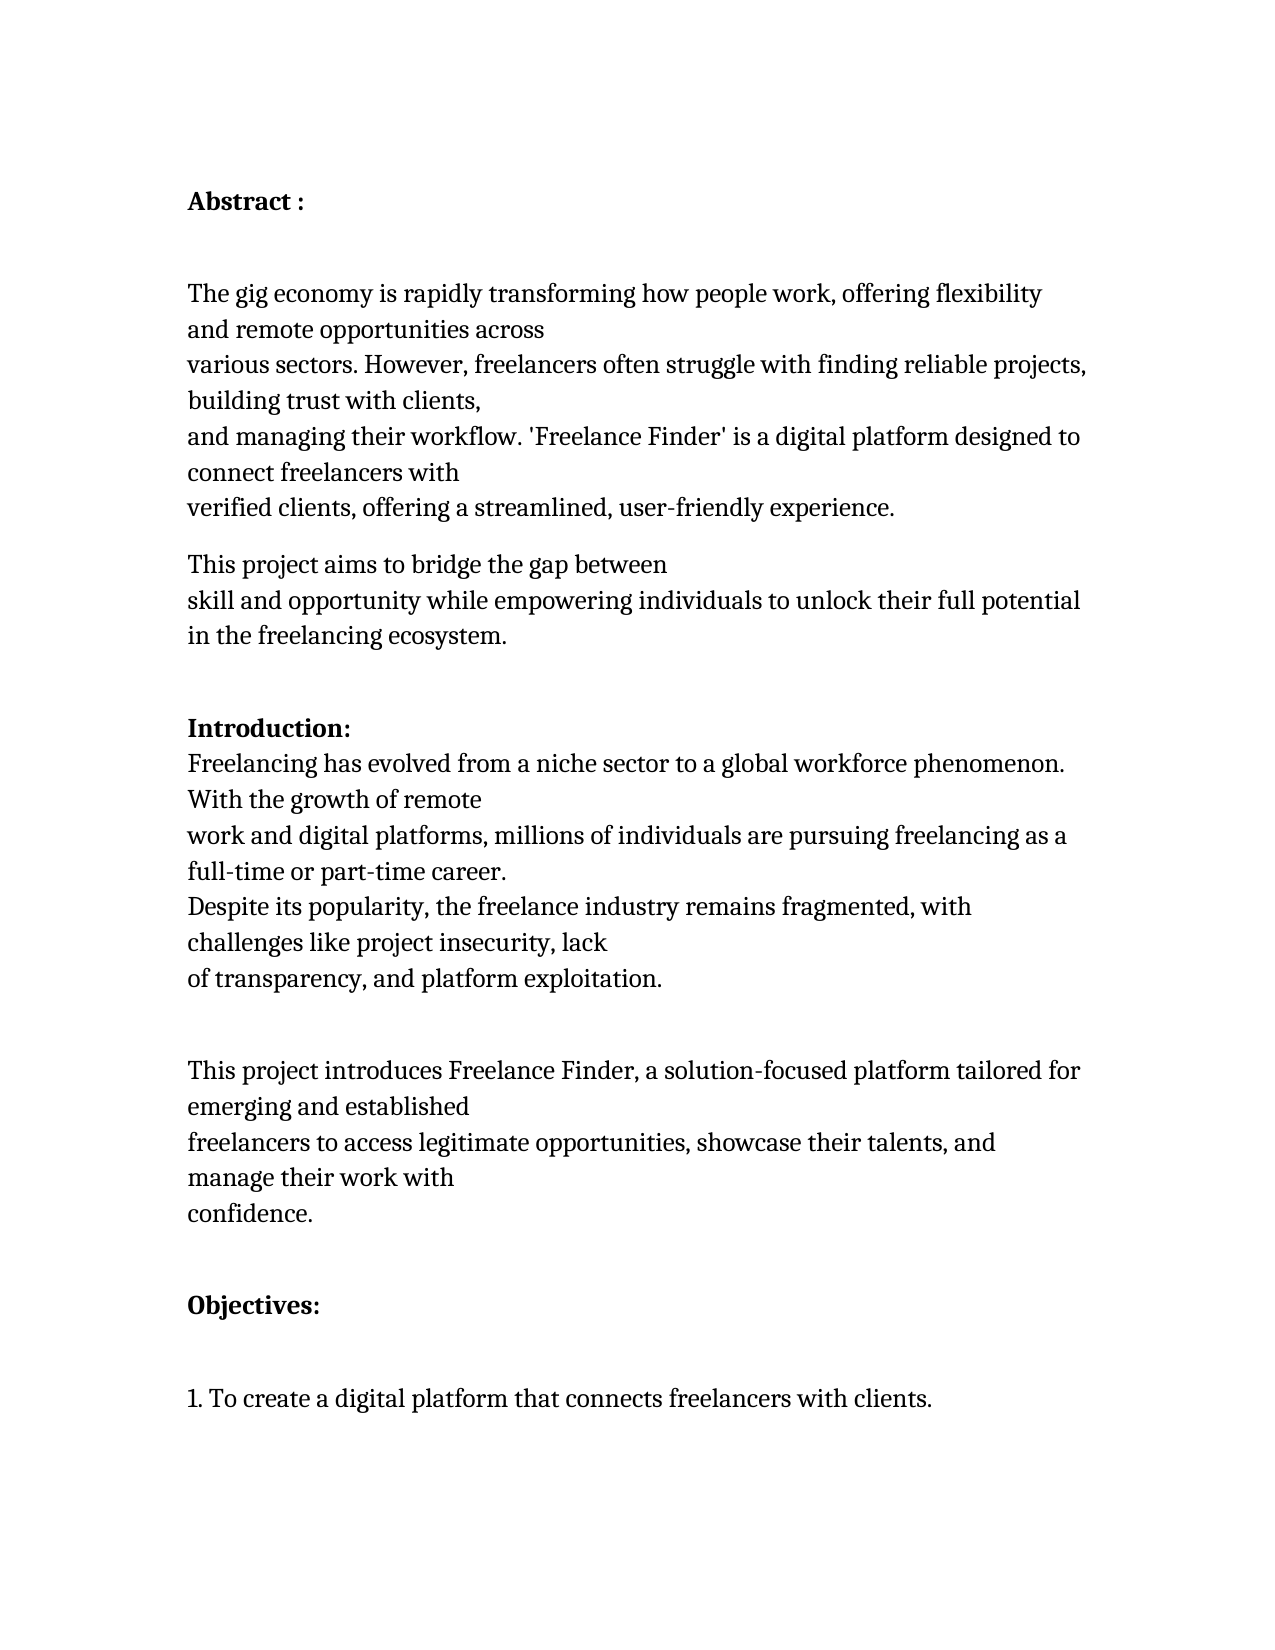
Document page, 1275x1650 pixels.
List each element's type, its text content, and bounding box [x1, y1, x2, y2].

text This project aims to bridge the gap between skill and opportunity while empowering individuals to unlock their full potential in the freelancing ecosystem. [187, 549, 1087, 652]
text 1. To create a digital platform that connects freelancers with clients. [187, 1347, 1087, 1414]
text This project introduces Freelance Finder, a solution-focused platform tailored for emerging and established freelancers to access legitimate opportunities, showcase their talents, and manage their work with confidence. [187, 1019, 1087, 1229]
text Objectives: [187, 1254, 1087, 1321]
text The gig economy is rapidly transforming how people work, offering flexibility and remote opportunities across various sectors. However, freelancers often struggle with finding reliable projects, building trust with clients, and managing their workflow. 'Freelance Finder' is a digital platform designed to connect freelancers with verified clients, offering a streamlined, user-friendly experience. [187, 242, 1087, 523]
text Abstract : [187, 150, 1087, 217]
text Introduction: Freelancing has evolved from a niche sector to a global workforce phenomenon. With the growth of remote work and digital platforms, millions of individuals are pursuing freelancing as a full-time or part-time career. Despite its popularity, the freelance industry remains fragmented, with challenges like project insecurity, lack of transparency, and platform exploitation. [187, 677, 1087, 994]
